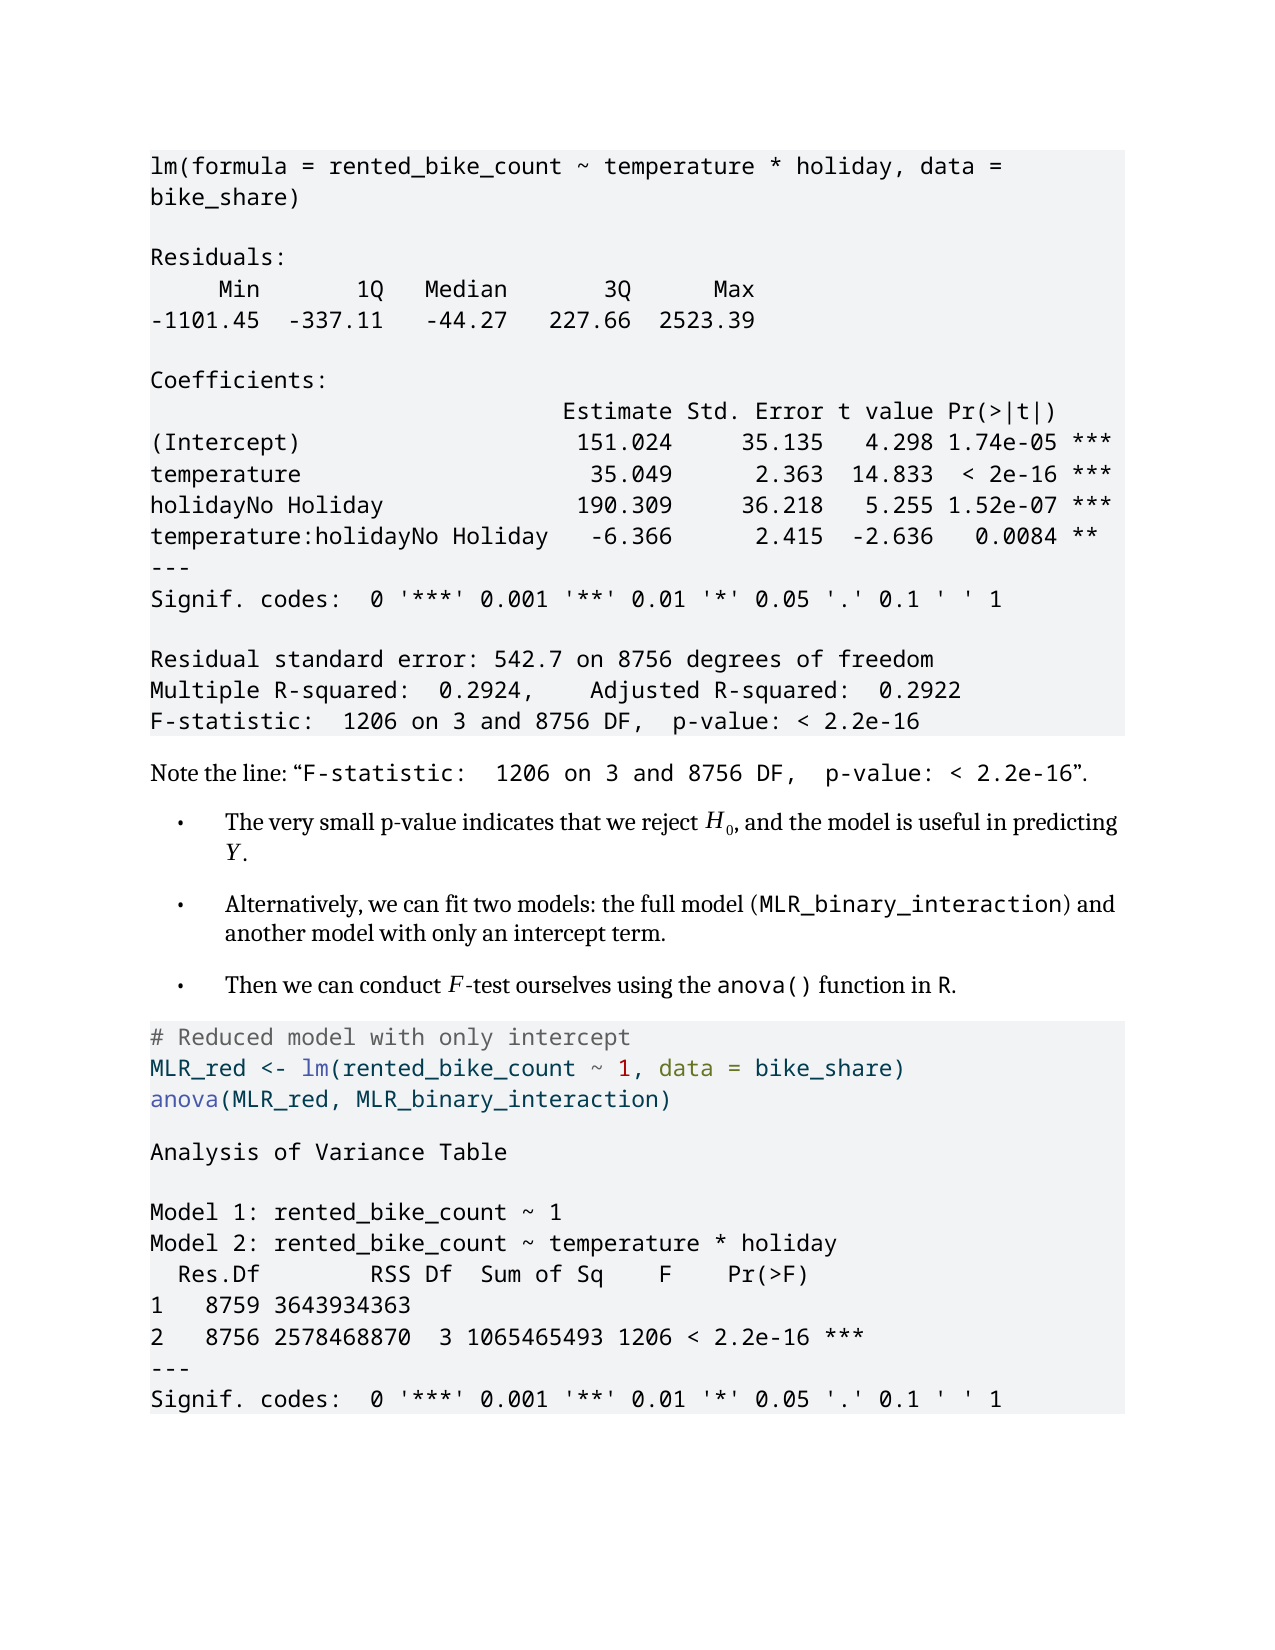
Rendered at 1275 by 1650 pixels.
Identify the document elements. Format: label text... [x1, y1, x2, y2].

text Analysis of Variance Table Model 1: rented_bike_count ~ 1 Model 2: rented_bike_count ~ temperature * holiday Res.Df RSS Df Sum of Sq F Pr(>F) 1 8759 3643934363 2 8756 2578468870 3 1065465493 1206 < 2.2e-16 *** --- Signif. codes: 0 '***' 0.001 '**' 0.01 '*' 0.05 '.' 0.1 ' ' 1 [150, 1136, 1125, 1414]
text Note the line: “F-statistic: 1206 on 3 and 8756 DF, p-value: < 2.2e-16”. [150, 757, 1125, 788]
list Then we can conduct -test ourselves using the anova() function in R. [175, 969, 1125, 1000]
list The very small p-value indicates that we reject , and the model is useful in predicting . [175, 807, 1125, 867]
list Alternatively, we can fit two models: the full model (MLR_binary_interaction) and another model with only an intercept term. [175, 888, 1125, 948]
text # Reduced model with only intercept MLR_red <- lm(rented_bike_count ~ 1, data = bike_share) anova(MLR_red, MLR_binary_interaction) [150, 1021, 1125, 1115]
